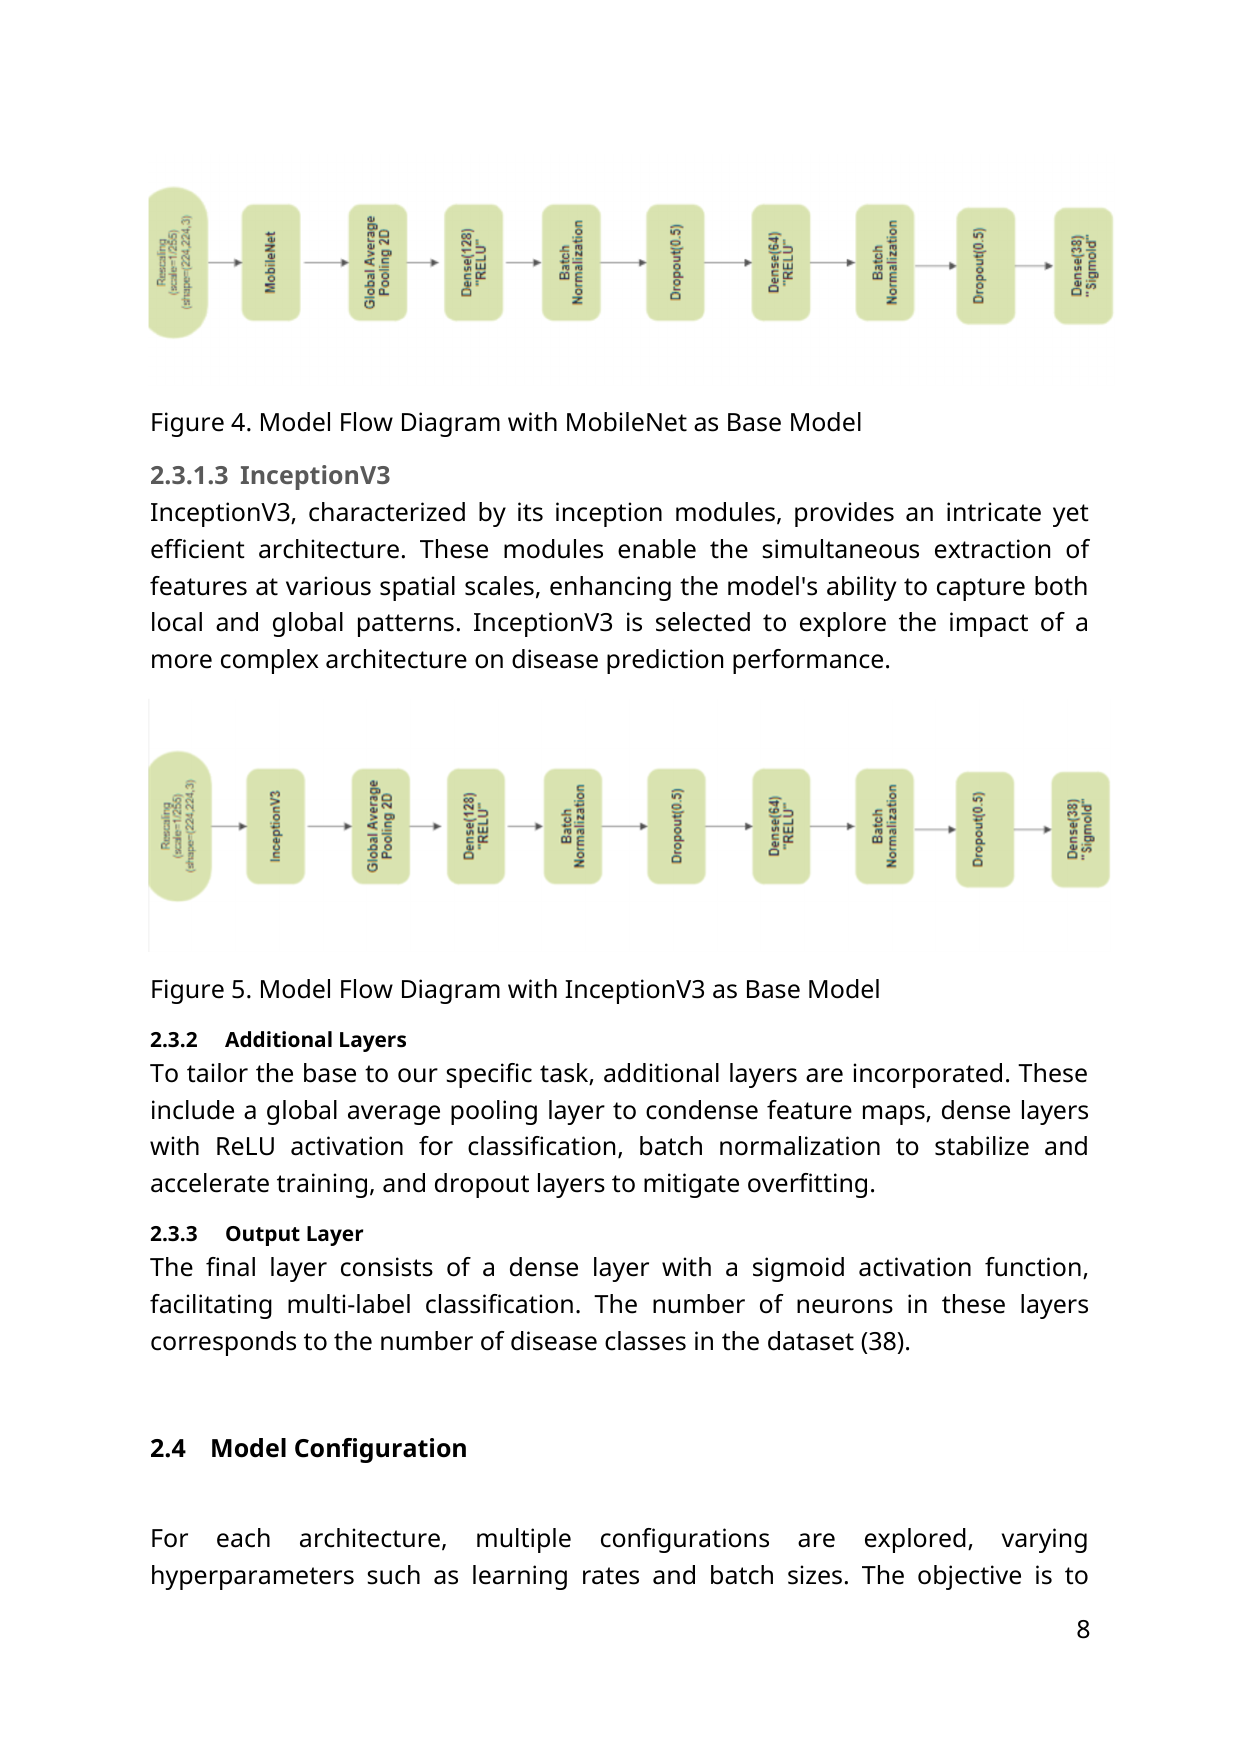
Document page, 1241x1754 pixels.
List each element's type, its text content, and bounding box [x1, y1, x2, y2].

text To tailor the base to our specific task, additional layers are incorporated. These include a global average pooling layer to condense feature maps, dense layers with ReLU activation for classification, batch normalization to stabilize and accelerate training, and dropout layers to mitigate overfitting. [150, 1056, 1090, 1200]
text Figure 4. Model Flow Diagram with MobileNet as Base Model [150, 404, 1090, 439]
picture [149, 154, 1114, 385]
picture [149, 699, 1110, 952]
subtitle Additional Layers [150, 1025, 1090, 1053]
subtitle InceptionV3 [150, 458, 1090, 492]
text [150, 1521, 1090, 1591]
subtitle Output Layer [150, 1219, 1090, 1248]
text InceptionV3, characterized by its inception modules, provides an intricate yet efficient architecture. These modules enable the simultaneous extraction of features at various spatial scales, enhancing the model's ability to capture both local and global patterns. InceptionV3 is selected to explore the impact of a more complex architecture on disease prediction performance. [150, 495, 1090, 676]
text Figure 5. Model Flow Diagram with InceptionV3 as Base Model [150, 971, 1090, 1006]
text The final layer consists of a dense layer with a sigmoid activation function, facilitating multi-label classification. The number of neurons in these layers corresponds to the number of disease classes in the dataset (38). [150, 1250, 1090, 1357]
subtitle Model Configuration [150, 1430, 1090, 1464]
